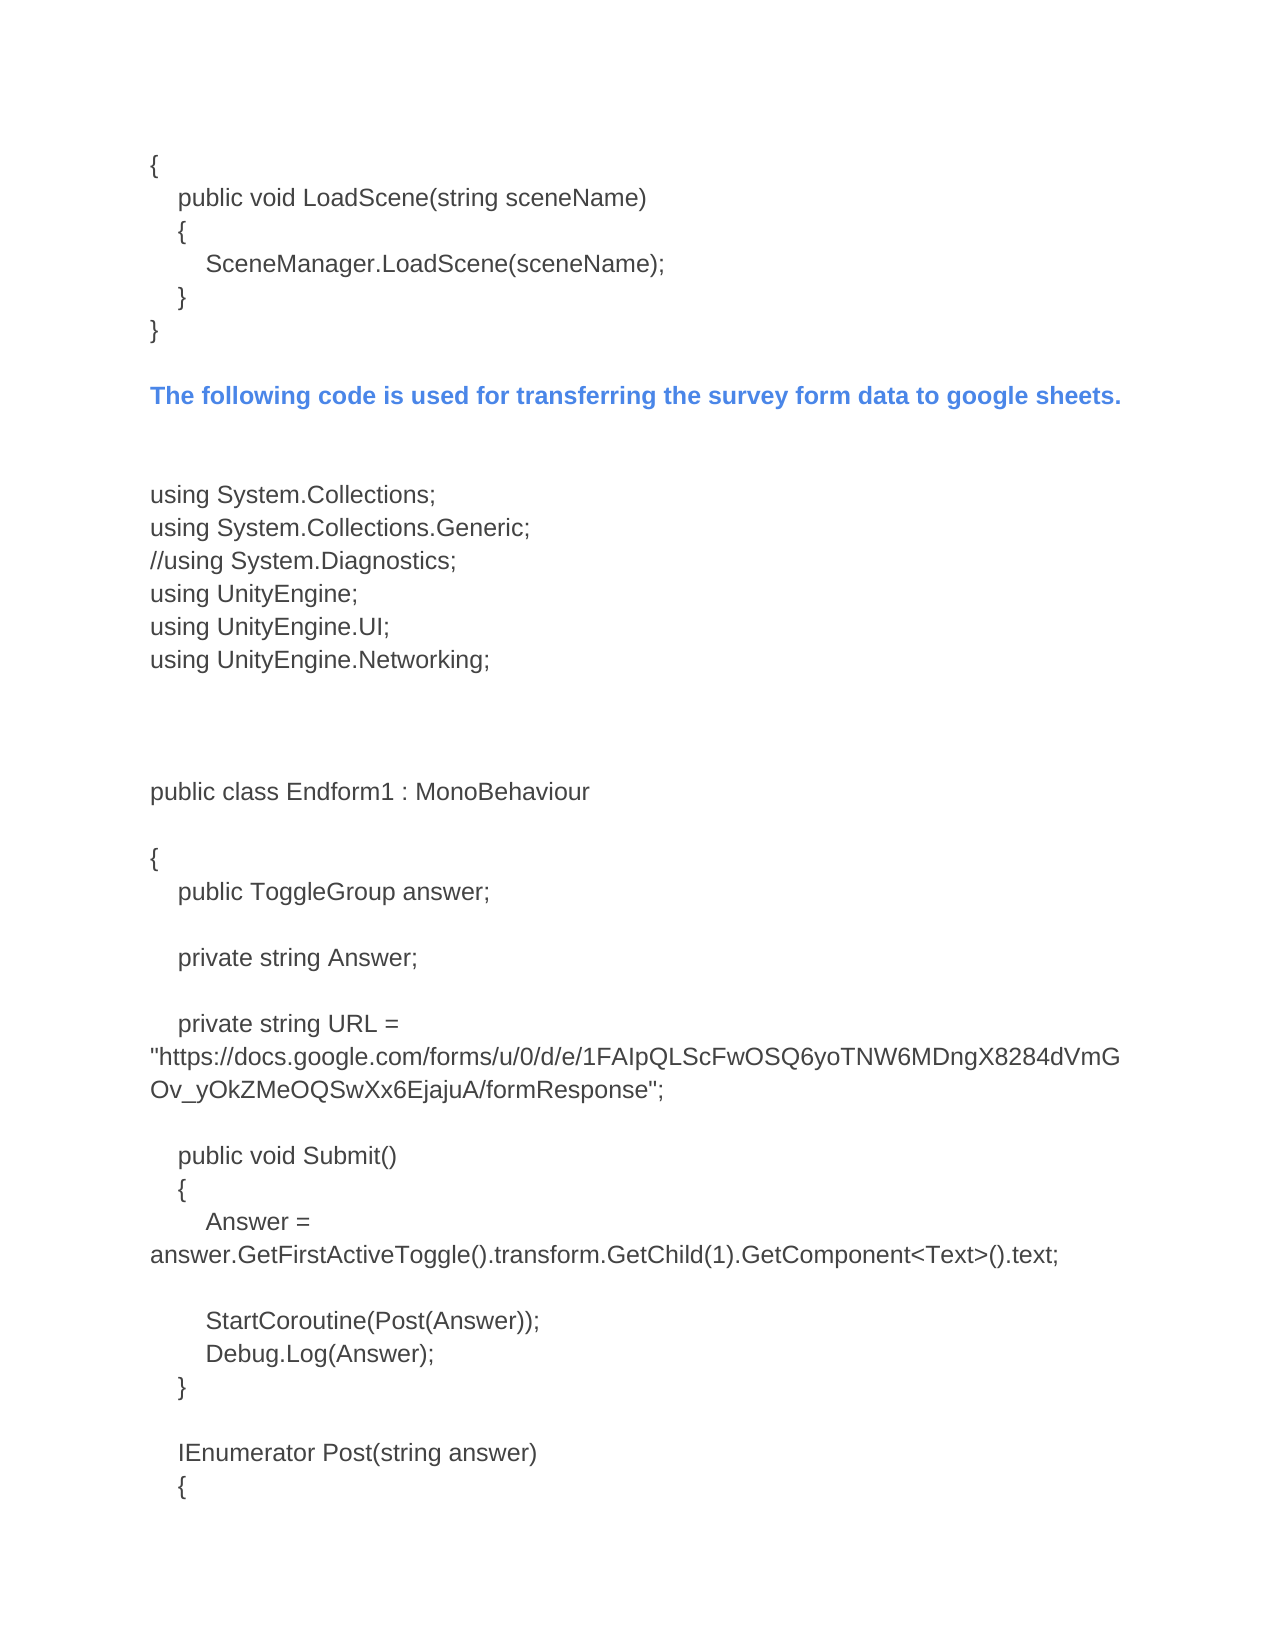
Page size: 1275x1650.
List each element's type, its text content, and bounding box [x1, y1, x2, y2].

text StartCoroutine(Post(Answer)); [150, 1306, 1125, 1334]
text using UnityEngine; [150, 579, 1125, 608]
text { [150, 150, 1125, 179]
text //using System.Diagnostics; [150, 546, 1125, 575]
text { [150, 1471, 1125, 1499]
text { [150, 1174, 1125, 1202]
text Answer = answer.GetFirstActiveToggle().transform.GetChild(1).GetComponent<Text>().text; [150, 1207, 1125, 1268]
text using System.Collections; [150, 480, 1125, 509]
text } [150, 315, 1125, 344]
text private string Answer; [150, 942, 1125, 971]
text using UnityEngine.Networking; [150, 645, 1125, 674]
text { [150, 216, 1125, 245]
text SceneManager.LoadScene(sceneName); [150, 249, 1125, 278]
text Debug.Log(Answer); [150, 1339, 1125, 1367]
text public void Submit() [150, 1141, 1125, 1169]
text private string URL = "https://docs.google.com/forms/u/0/d/e/1FAIpQLScFwOSQ6yoTNW6MDngX8284dVmGOv_yOkZMeOQSwXx6EjajuA/formResponse"; [150, 1008, 1125, 1103]
text public void LoadScene(string sceneName) [150, 183, 1125, 212]
text public class Endform1 : MonoBehaviour [150, 777, 1125, 806]
text public ToggleGroup answer; [150, 876, 1125, 905]
text } [150, 282, 1125, 311]
text { [150, 843, 1125, 872]
text using UnityEngine.UI; [150, 612, 1125, 641]
text IEnumerator Post(string answer) [150, 1438, 1125, 1467]
text The following code is used for transferring the survey form data to google sheets. [150, 381, 1125, 410]
text using System.Collections.Generic; [150, 513, 1125, 542]
text } [150, 1372, 1125, 1401]
